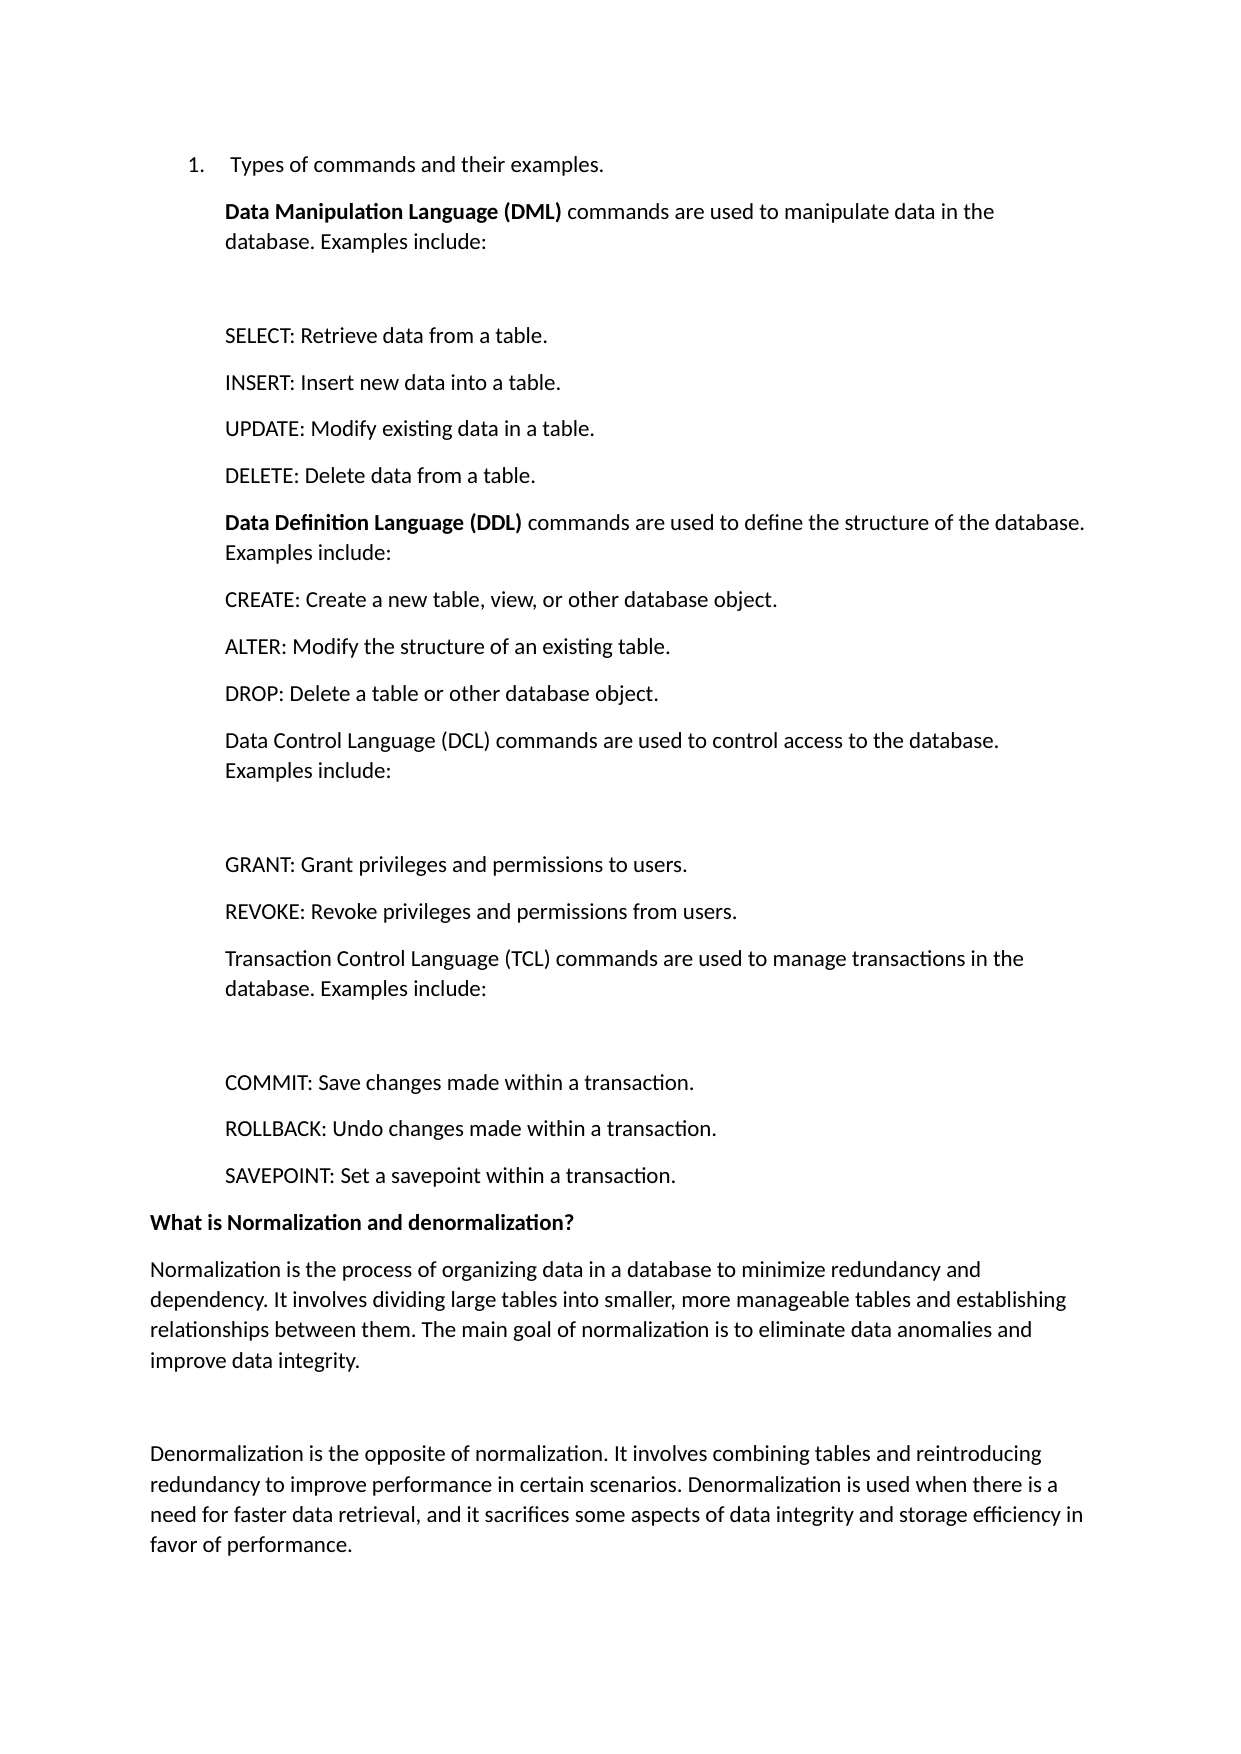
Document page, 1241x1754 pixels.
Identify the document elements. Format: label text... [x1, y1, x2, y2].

text Normalization is the process of organizing data in a database to minimize redundancy and dependency. It involves dividing large tables into smaller, more manageable tables and establishing relationships between them. The main goal of normalization is to eliminate data anomalies and improve data integrity. [150, 1255, 1090, 1374]
text SAVEPOINT: Set a savepoint within a transaction. [225, 1161, 1090, 1189]
text INSERT: Insert new data into a table. [225, 368, 1090, 396]
text Transaction Control Language (TCL) commands are used to manage transactions in the database. Examples include: [225, 944, 1090, 1002]
list Types of commands and their examples. [187, 150, 1090, 178]
text What is Normalization and denormalization? [150, 1208, 1090, 1236]
text ALTER: Modify the structure of an existing table. [225, 632, 1090, 660]
text GRANT: Grant privileges and permissions to users. [225, 850, 1090, 878]
text DROP: Delete a table or other database object. [225, 679, 1090, 707]
text REVOKE: Revoke privileges and permissions from users. [225, 897, 1090, 925]
text Data Control Language (DCL) commands are used to control access to the database. Examples include: [225, 726, 1090, 784]
text Data Definition Language (DDL) commands are used to define the structure of the database. Examples include: [225, 508, 1090, 567]
text SELECT: Retrieve data from a table. [225, 321, 1090, 349]
text DELETE: Delete data from a table. [225, 461, 1090, 489]
text COMMIT: Save changes made within a transaction. [225, 1068, 1090, 1096]
text Denormalization is the opposite of normalization. It involves combining tables and reintroducing redundancy to improve performance in certain scenarios. Denormalization is used when there is a need for faster data retrieval, and it sacrifices some aspects of data integrity and storage efficiency in favor of performance. [150, 1439, 1090, 1558]
text UPDATE: Modify existing data in a table. [225, 414, 1090, 443]
text ROLLBACK: Undo changes made within a transaction. [225, 1114, 1090, 1143]
text CREATE: Create a new table, view, or other database object. [150, 585, 1090, 613]
text Data Manipulation Language (DML) commands are used to manipulate data in the database. Examples include: [225, 197, 1090, 255]
